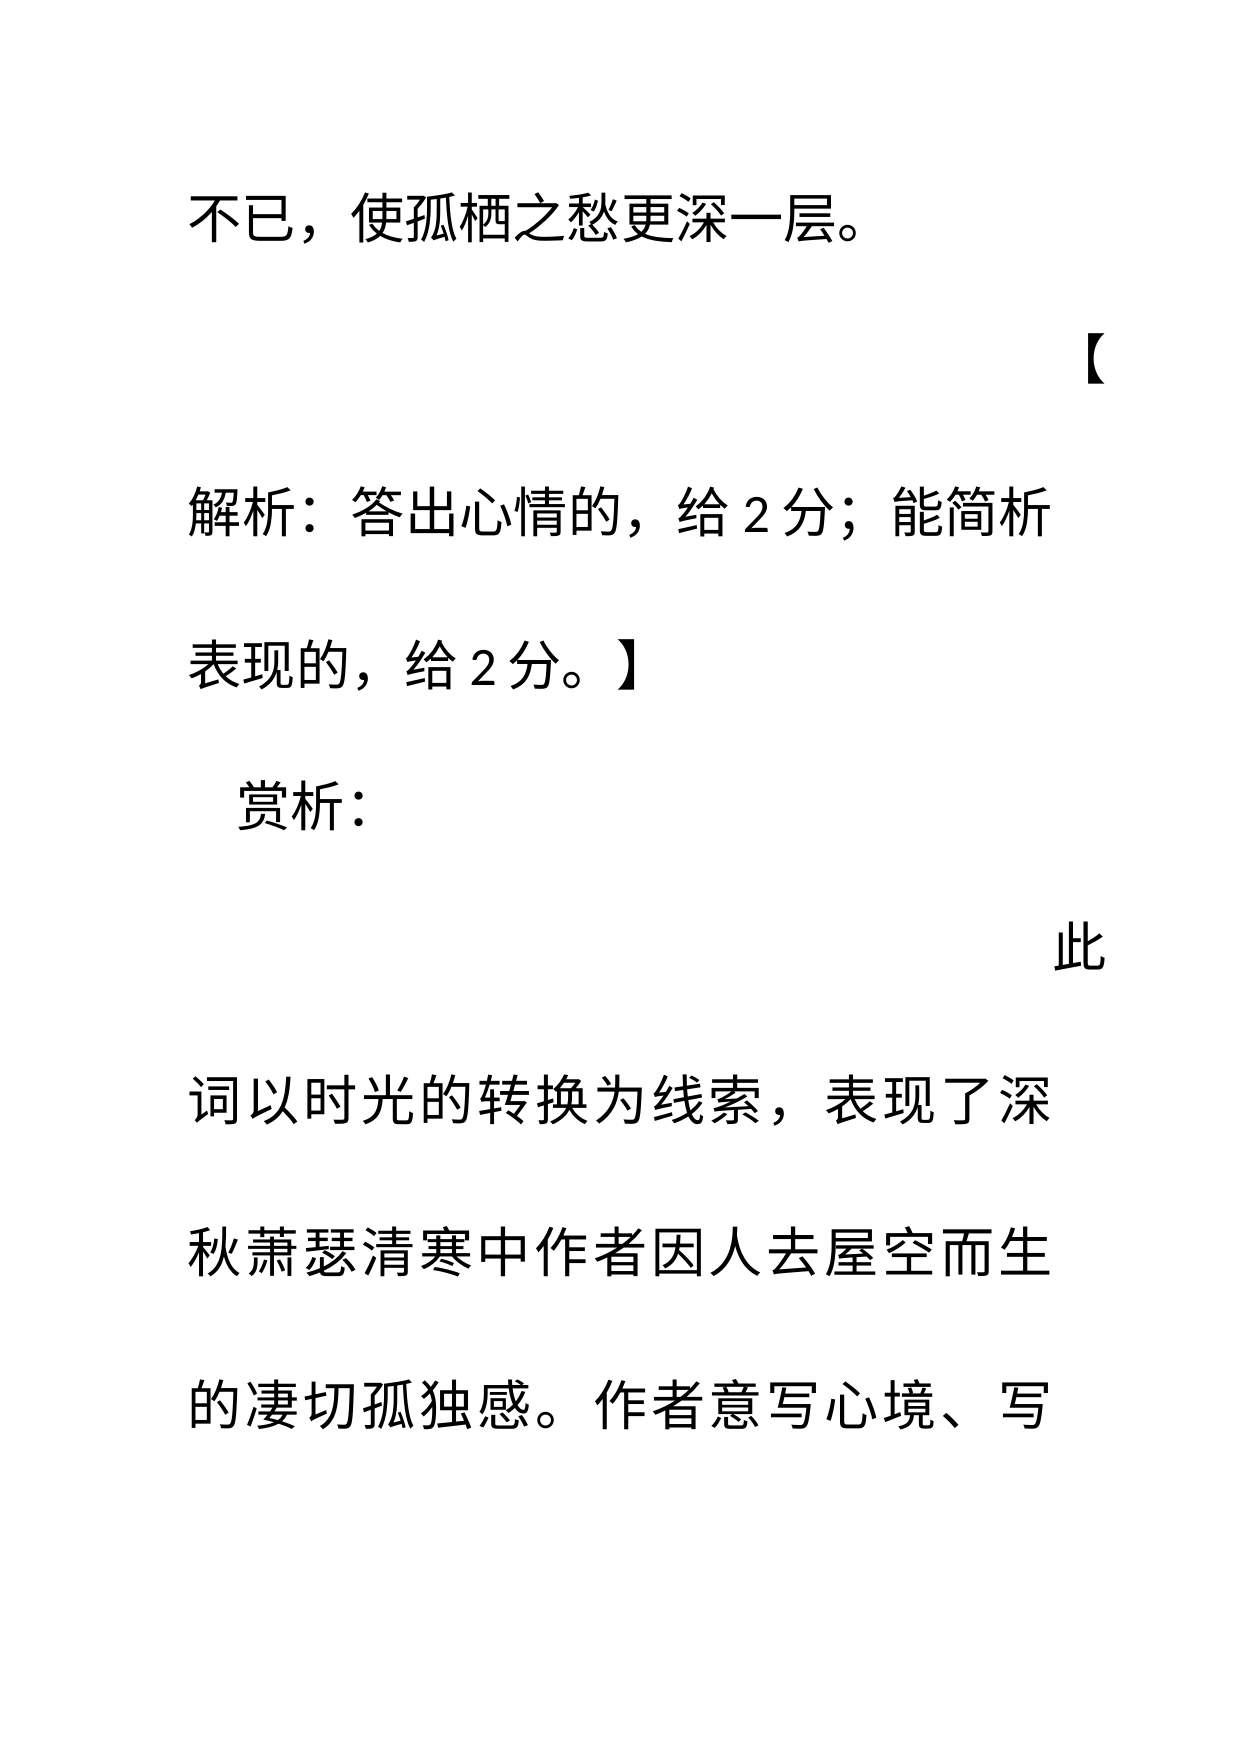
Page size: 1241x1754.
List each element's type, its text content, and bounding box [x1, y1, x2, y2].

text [187, 164, 1053, 266]
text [187, 893, 1053, 1453]
text 【解析：答出心情的，给2分；能简析表现的，给2分。】 [187, 305, 1053, 712]
text 赏析： [187, 752, 1053, 853]
